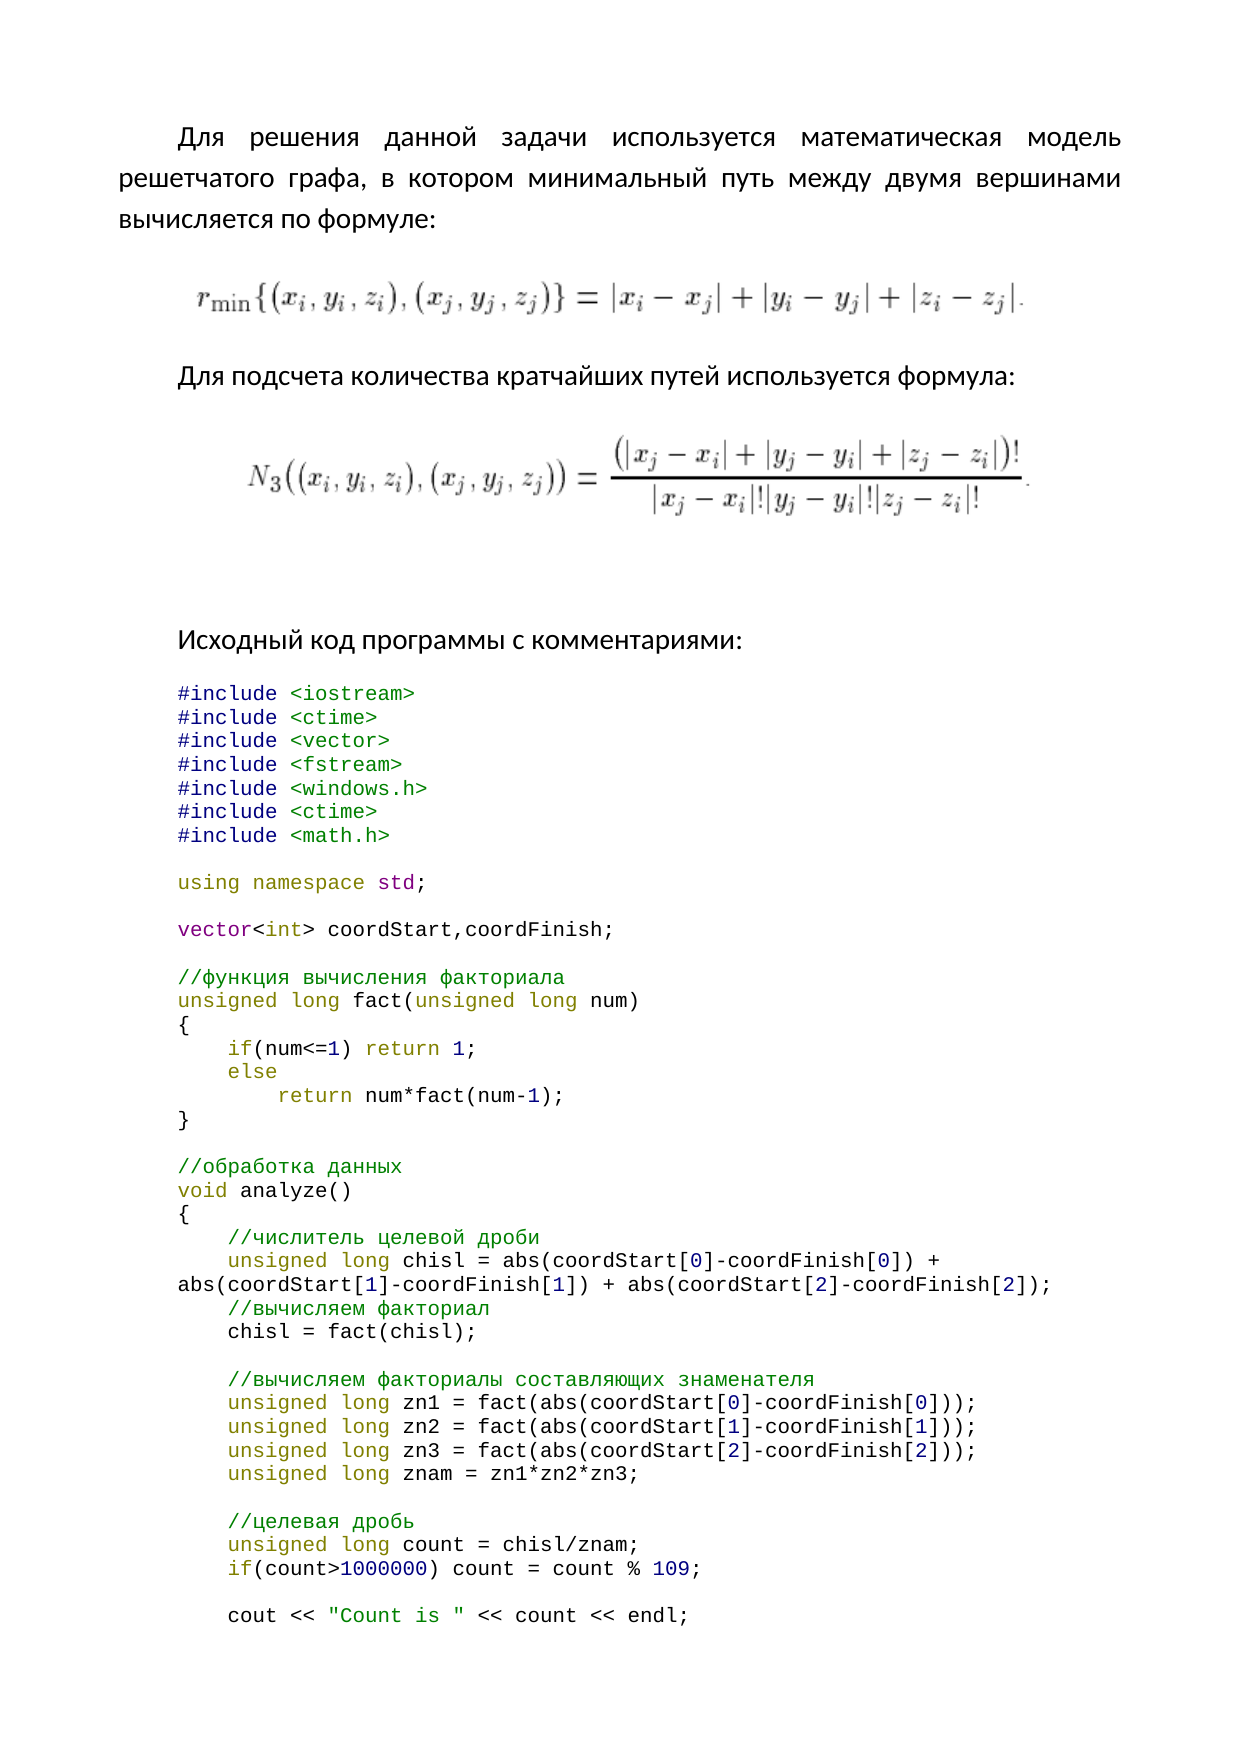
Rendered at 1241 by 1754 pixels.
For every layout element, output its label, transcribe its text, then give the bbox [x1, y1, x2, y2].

text #include <iostream> [177, 683, 1122, 707]
text //вычисляем факториалы составляющих знаменателя [177, 1369, 1122, 1392]
text unsigned long count = chisl/znam; [177, 1534, 1122, 1558]
text #include <windows.h> [177, 778, 1122, 801]
text #include <vector> [177, 730, 1122, 754]
text Исходный код программы с комментариями: [118, 621, 1122, 657]
text if(num<=1) return 1; [177, 1038, 1122, 1061]
text #include <ctime> [177, 707, 1122, 730]
picture [177, 418, 1068, 535]
text unsigned long zn2 = fact(abs(coordStart[1]-coordFinish[1])); [177, 1416, 1122, 1440]
text chisl = fact(chisl); [177, 1321, 1122, 1345]
text unsigned long znam = zn1*zn2*zn3; [177, 1463, 1122, 1487]
text { [177, 1203, 1122, 1227]
text } [177, 1109, 1122, 1132]
text using namespace std; [177, 872, 1122, 896]
text #include <fstream> [177, 754, 1122, 778]
picture [177, 261, 1034, 332]
text cout << "Count is " << count << endl; [177, 1605, 1122, 1629]
text //числитель целевой дроби [177, 1227, 1122, 1251]
text //вычисляем факториал [177, 1298, 1122, 1321]
text //функция вычисления факториала [177, 967, 1122, 990]
text unsigned long fact(unsigned long num) [177, 990, 1122, 1014]
text unsigned long chisl = abs(coordStart[0]-coordFinish[0]) + abs(coordStart[1]-coordFinish[1]) + abs(coordStart[2]-coordFinish[2]); [177, 1251, 1122, 1298]
text //обработка данных [177, 1156, 1122, 1179]
text if(count>1000000) count = count % 109; [177, 1558, 1122, 1582]
text Для подсчета количества кратчайших путей используется формула: [118, 357, 1122, 393]
text vector<int> coordStart,coordFinish; [177, 919, 1122, 943]
text void analyze() [177, 1179, 1122, 1203]
text else [177, 1061, 1122, 1085]
text Для решения данной задачи используется математическая модель решетчатого графа, в котором минимальный путь между двумя вершинами вычисляется по формуле: [118, 118, 1122, 236]
text #include <math.h> [177, 825, 1122, 848]
text unsigned long zn1 = fact(abs(coordStart[0]-coordFinish[0])); [177, 1392, 1122, 1416]
text unsigned long zn3 = fact(abs(coordStart[2]-coordFinish[2])); [177, 1440, 1122, 1463]
text return num*fact(num-1); [177, 1085, 1122, 1109]
text //целевая дробь [177, 1511, 1122, 1534]
text #include <ctime> [177, 801, 1122, 825]
text { [177, 1014, 1122, 1038]
